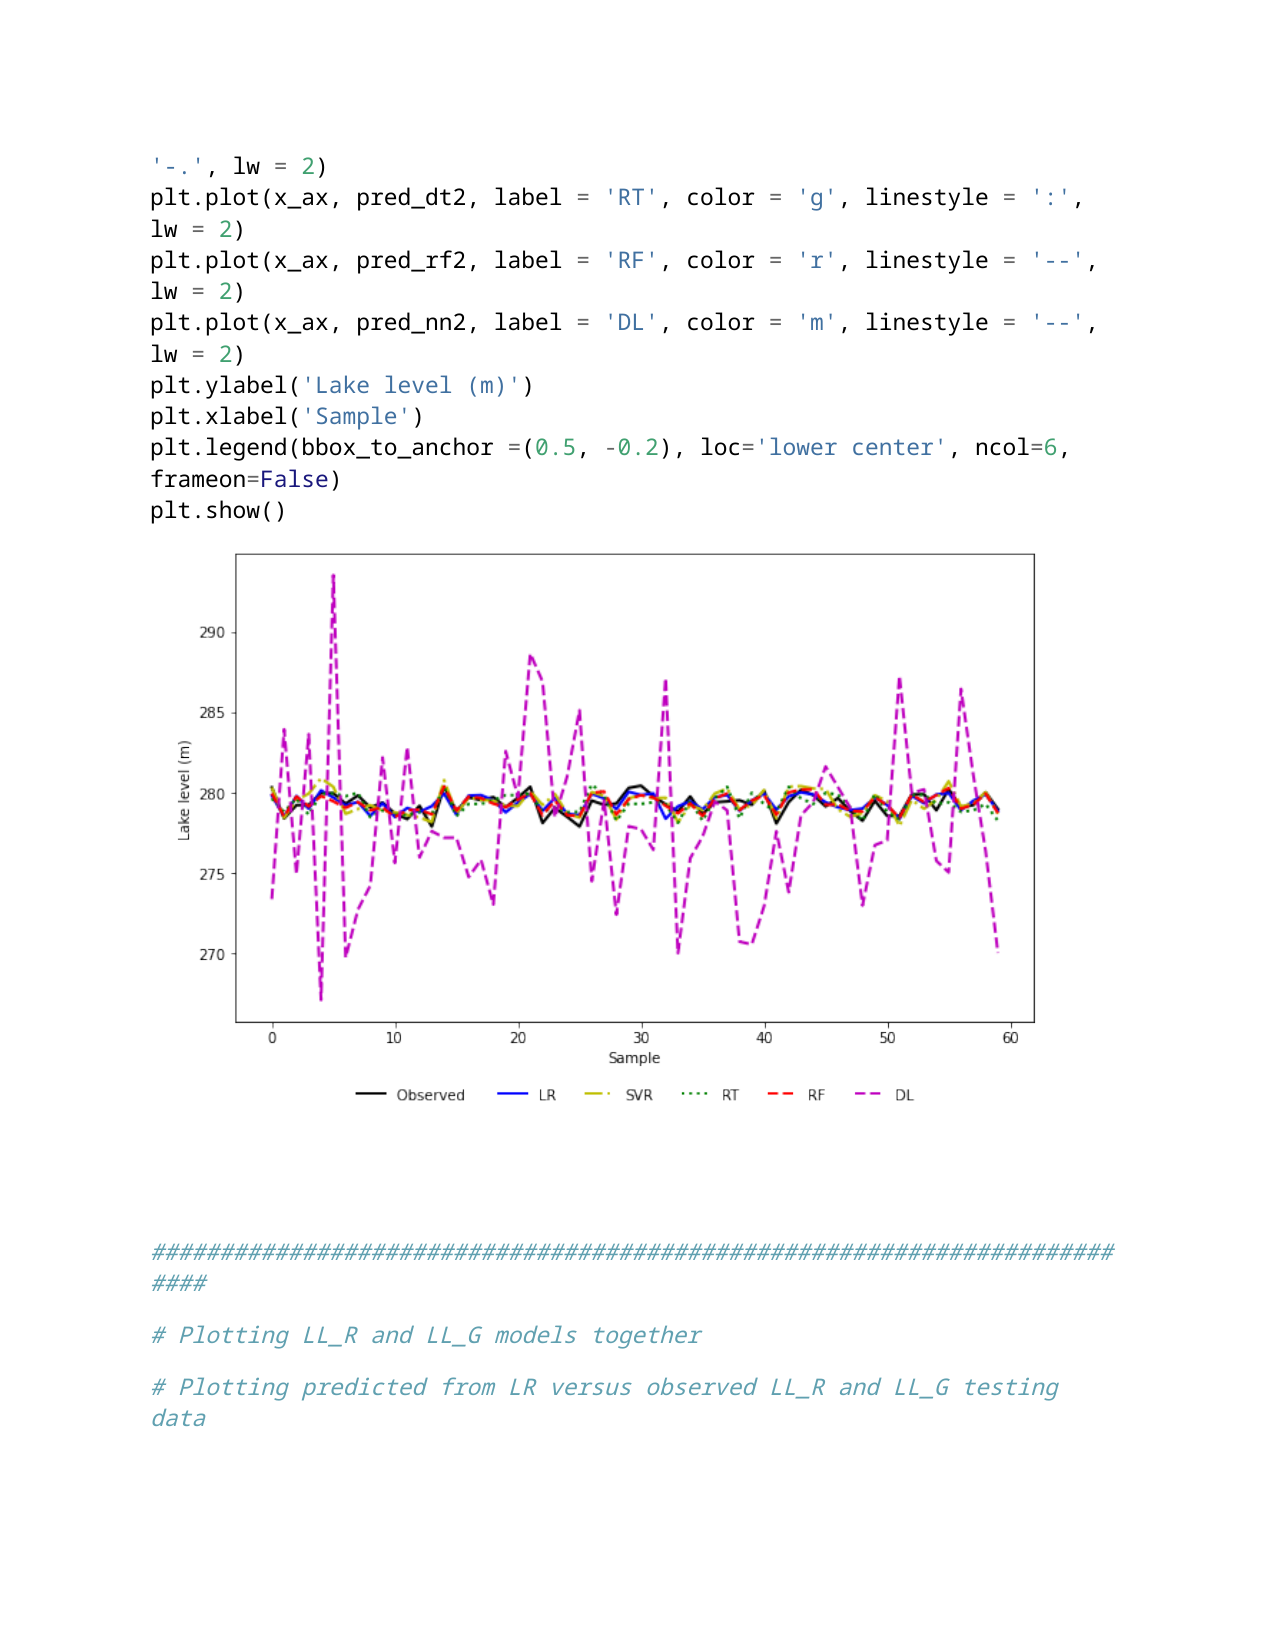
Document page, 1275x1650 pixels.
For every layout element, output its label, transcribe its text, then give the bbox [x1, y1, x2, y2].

text # Plotting predicted from LR versus observed LL_R and LL_G testing data [150, 1371, 1125, 1433]
picture [168, 545, 1044, 1118]
text # Plotting LL_R and LL_G models together [150, 1319, 1125, 1350]
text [150, 150, 1125, 525]
text ########################################################################## [150, 1236, 1125, 1298]
